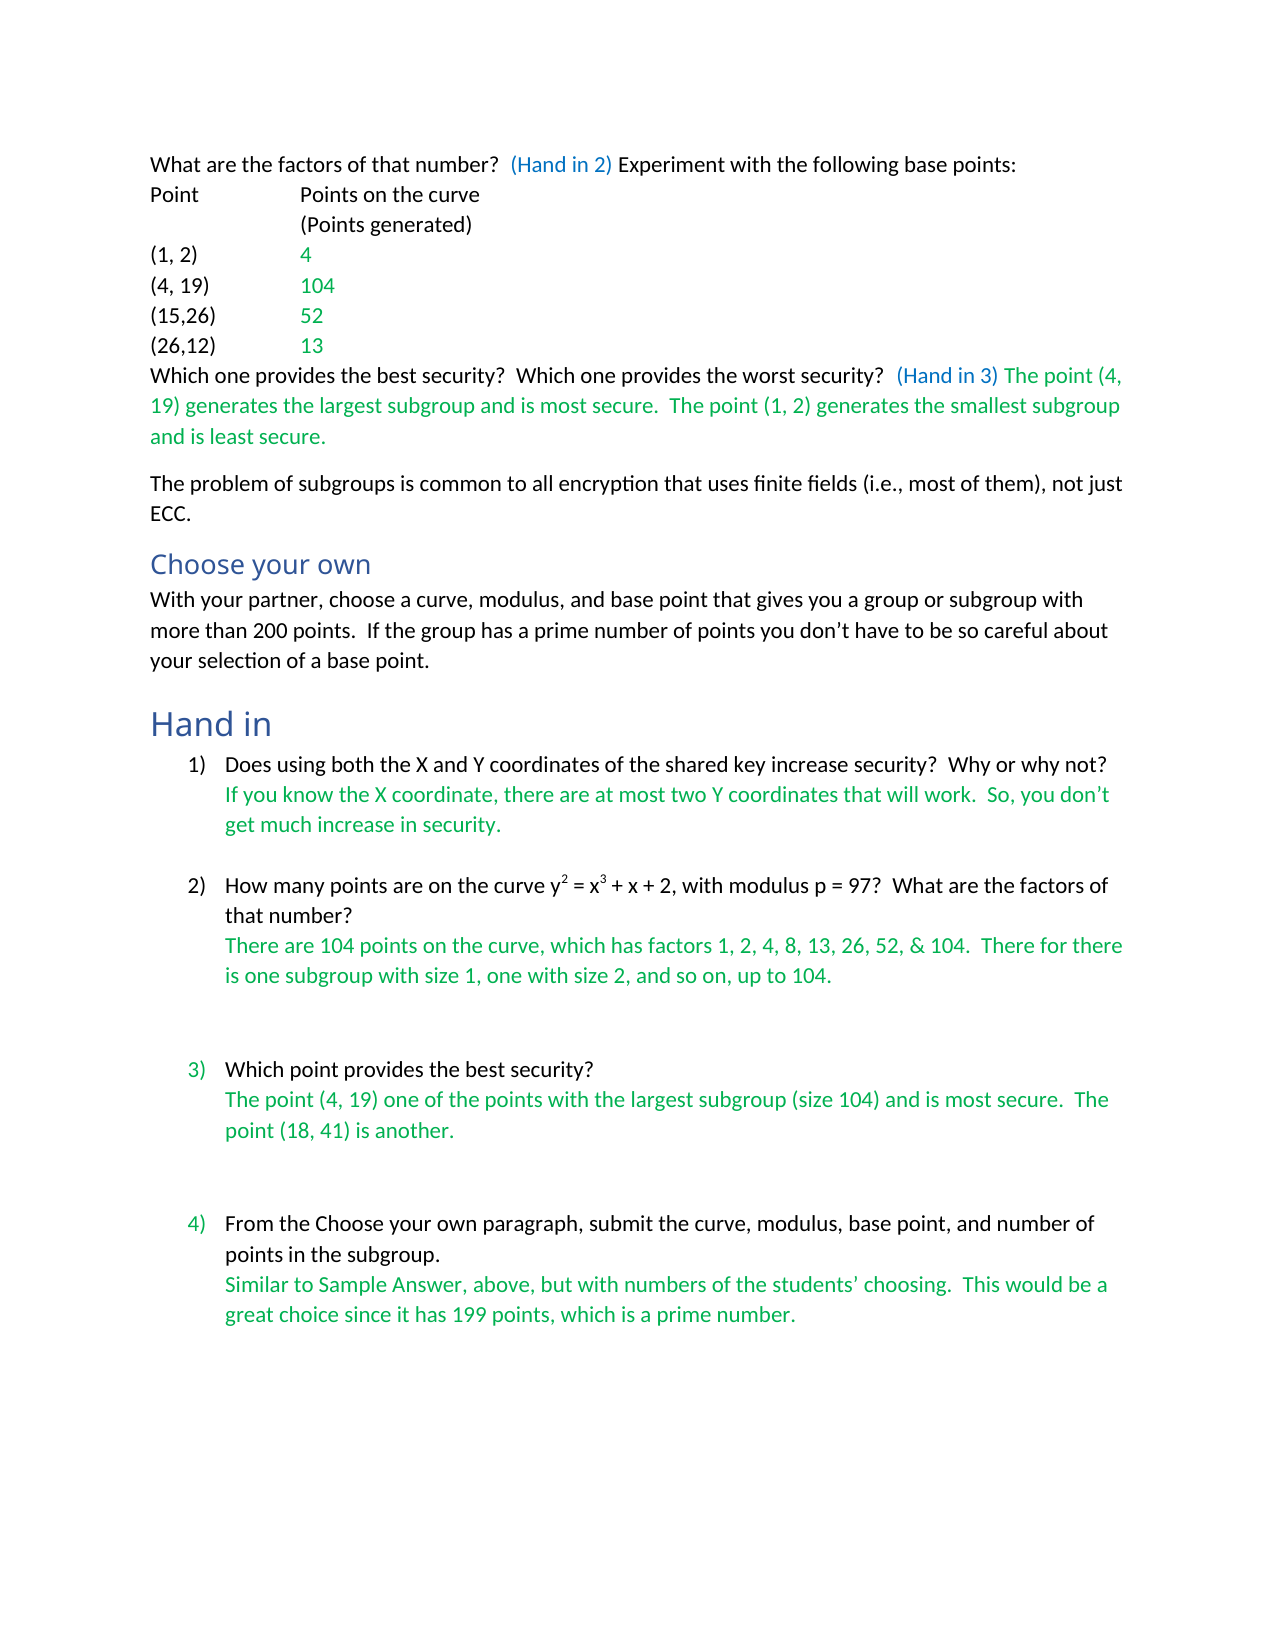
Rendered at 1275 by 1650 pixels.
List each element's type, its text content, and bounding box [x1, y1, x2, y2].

text With your partner, choose a curve, modulus, and base point that gives you a group or subgroup with more than 200 points. If the group has a prime number of points you don’t have to be so careful about your selection of a base point. [150, 586, 1125, 674]
text The problem of subgroups is common to all encryption that uses finite fields (i.e., most of them), not just ECC. [150, 469, 1125, 527]
subtitle Hand in [150, 701, 1125, 747]
list From the Choose your own paragraph, submit the curve, modulus, base point, and number of points in the subgroup. Similar to Sample Answer, above, but with numbers of the students’ choosing. This would be a great choice since it has 199 points, which is a prime number. [187, 1209, 1125, 1328]
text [150, 150, 1125, 450]
list How many points are on the curve y2 = x3 + x + 2, with modulus p = 97? What are the factors of that number? There are 104 points on the curve, which has factors 1, 2, 4, 8, 13, 26, 52, & 104. There for there is one subgroup with size 1, one with size 2, and so on, up to 104. [187, 871, 1125, 990]
subtitle Choose your own [150, 546, 1125, 583]
list Which point provides the best security? The point (4, 19) one of the points with the largest subgroup (size 104) and is most secure. The point (18, 41) is another. [187, 1055, 1125, 1144]
list Does using both the X and Y coordinates of the shared key increase security? Why or why not? If you know the X coordinate, there are at most two Y coordinates that will work. So, you don’t get much increase in security. [187, 750, 1125, 869]
